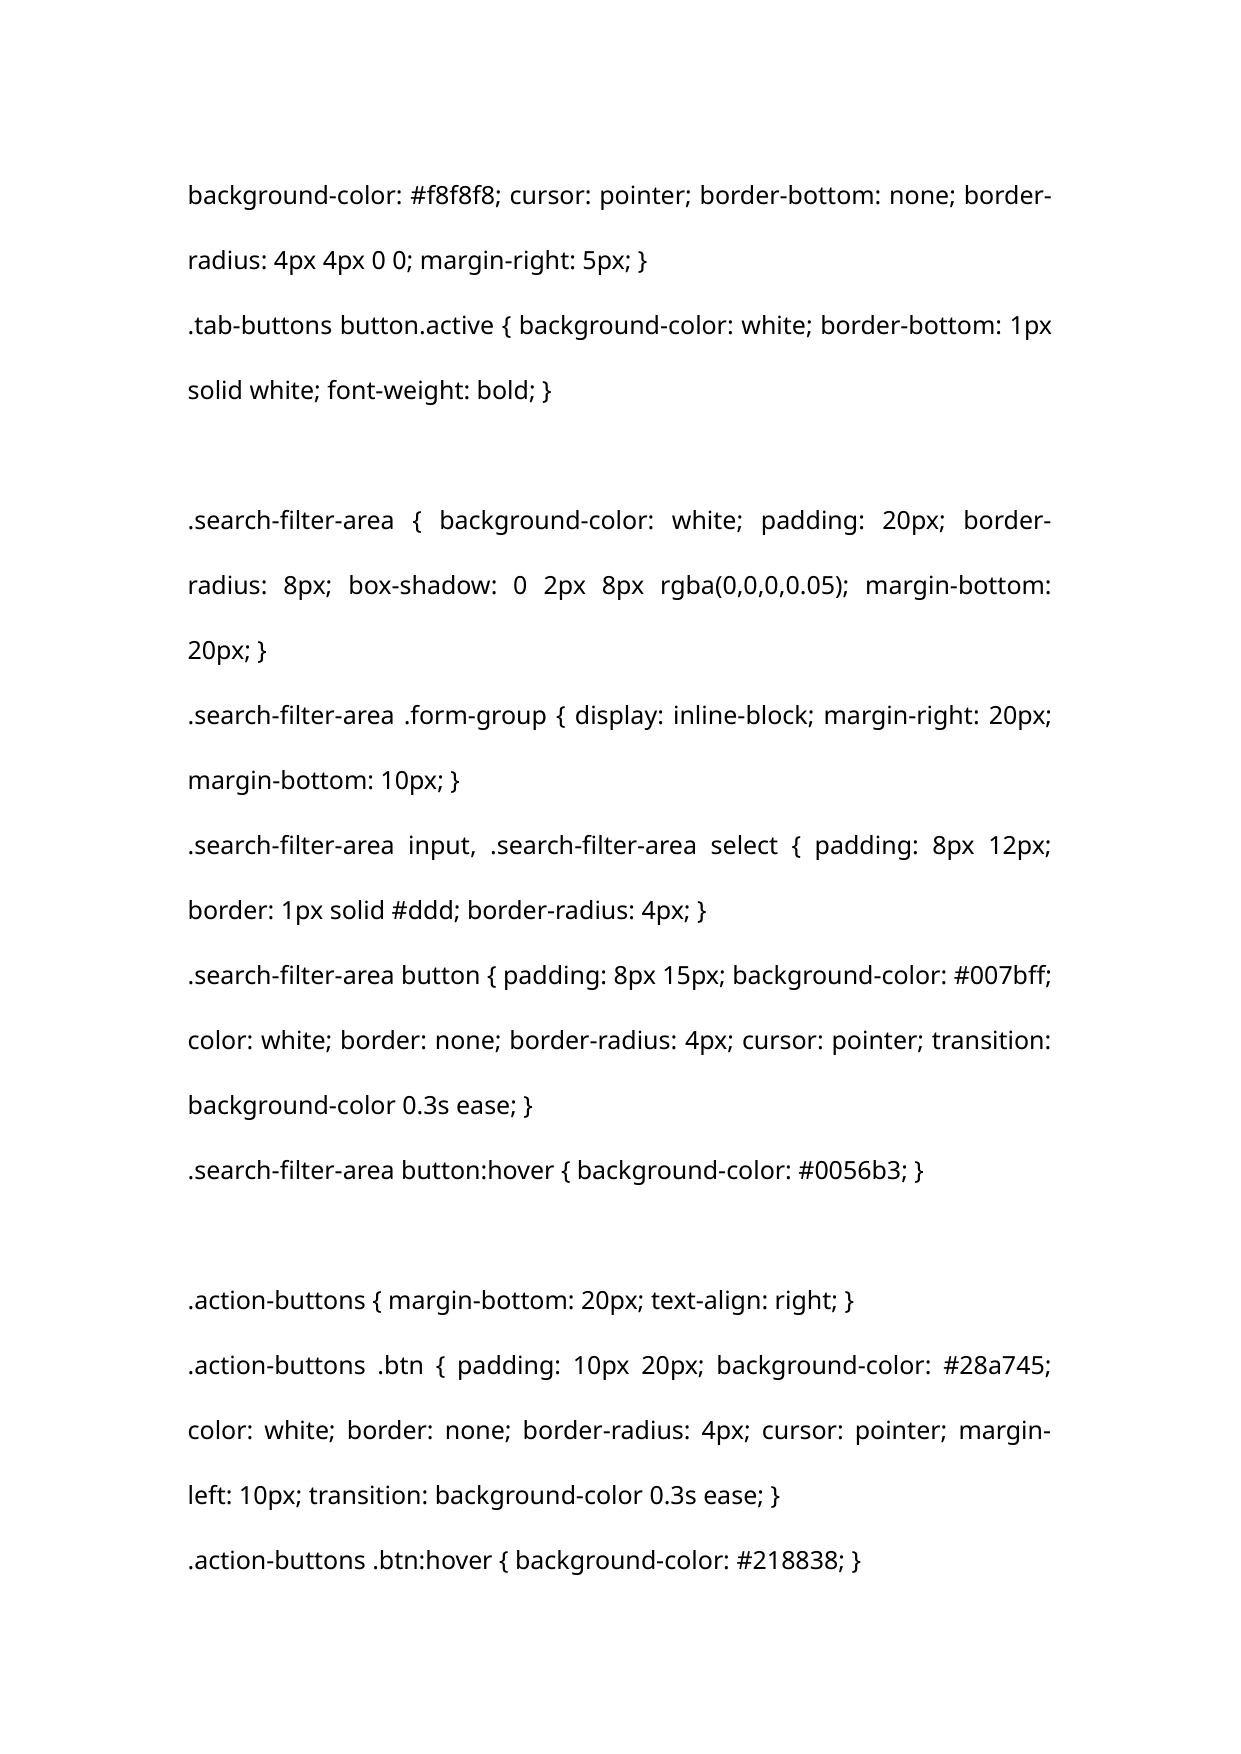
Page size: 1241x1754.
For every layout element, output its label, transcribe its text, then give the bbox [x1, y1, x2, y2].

text .search-filter-area input, .search-filter-area select { padding: 8px 12px; border: 1px solid #ddd; border-radius: 4px; } [187, 812, 1053, 942]
text .action-buttons .btn:hover { background-color: #218838; } [187, 1527, 1053, 1592]
text .action-buttons .btn { padding: 10px 20px; background-color: #28a745; color: white; border: none; border-radius: 4px; cursor: pointer; margin-left: 10px; transition: background-color 0.3s ease; } [187, 1332, 1053, 1527]
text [187, 162, 1053, 292]
text .search-filter-area .form-group { display: inline-block; margin-right: 20px; margin-bottom: 10px; } [187, 682, 1053, 812]
text .action-buttons { margin-bottom: 20px; text-align: right; } [187, 1267, 1053, 1332]
text .search-filter-area button { padding: 8px 15px; background-color: #007bff; color: white; border: none; border-radius: 4px; cursor: pointer; transition: background-color 0.3s ease; } [187, 942, 1053, 1137]
text .tab-buttons button.active { background-color: white; border-bottom: 1px solid white; font-weight: bold; } [187, 292, 1053, 422]
text .search-filter-area { background-color: white; padding: 20px; border-radius: 8px; box-shadow: 0 2px 8px rgba(0,0,0,0.05); margin-bottom: 20px; } [187, 487, 1053, 682]
text .search-filter-area button:hover { background-color: #0056b3; } [187, 1137, 1053, 1202]
